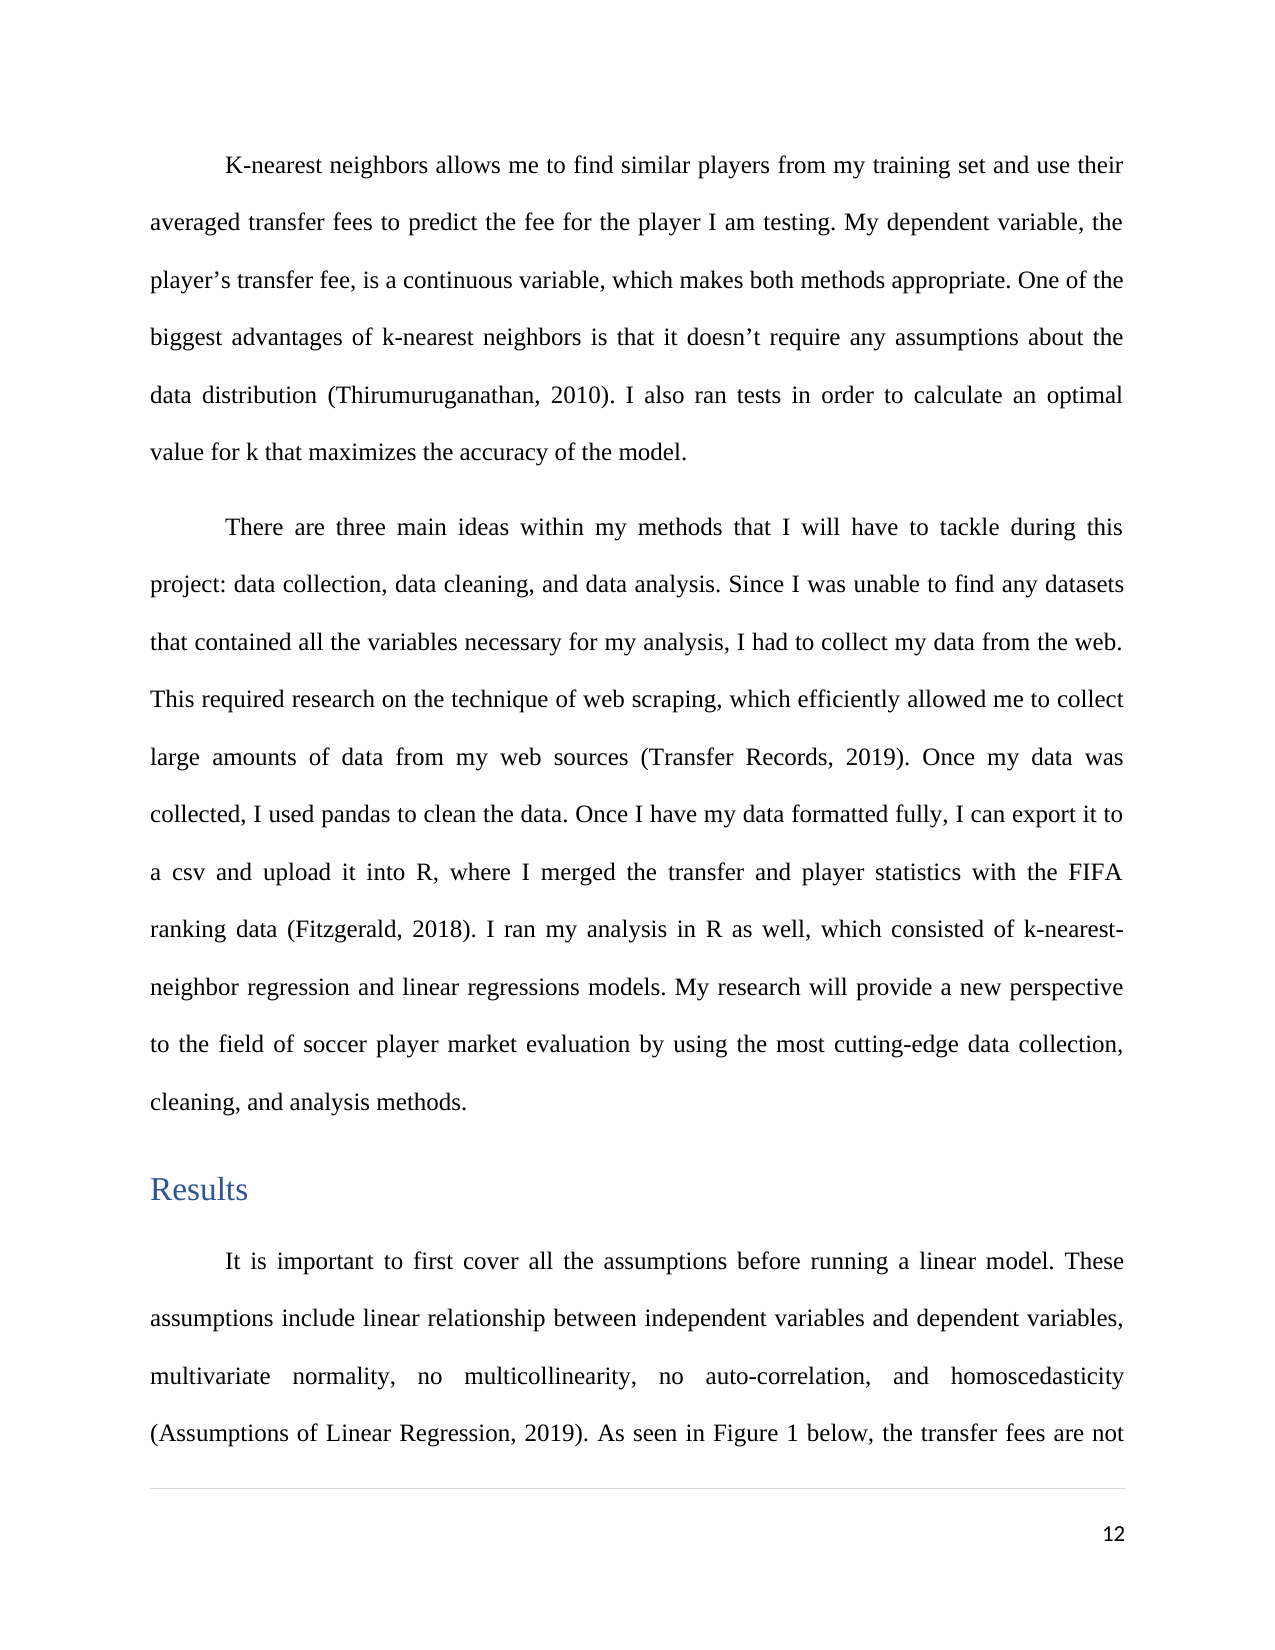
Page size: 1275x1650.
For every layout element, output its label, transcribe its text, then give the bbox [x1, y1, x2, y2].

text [150, 1246, 1125, 1447]
subtitle Results [150, 1169, 1125, 1207]
text K-nearest neighbors allows me to find similar players from my training set and use their averaged transfer fees to predict the fee for the player I am testing. My dependent variable, the player’s transfer fee, is a continuous variable, which makes both methods appropriate. One of the biggest advantages of k-nearest neighbors is that it doesn’t require any assumptions about the data distribution (Thirumuruganathan, 2010). I also ran tests in order to calculate an optimal value for k that maximizes the accuracy of the model. [150, 150, 1125, 466]
text There are three main ideas within my methods that I will have to tackle during this project: data collection, data cleaning, and data analysis. Since I was unable to find any datasets that contained all the variables necessary for my analysis, I had to collect my data from the web. This required research on the technique of web scraping, which efficiently allowed me to collect large amounts of data from my web sources (Transfer Records, 2019). Once my data was collected, I used pandas to clean the data. Once I have my data formatted fully, I can export it to a csv and upload it into R, where I merged the transfer and player statistics with the FIFA ranking data (Fitzgerald, 2018). I ran my analysis in R as well, which consisted of k-nearest-neighbor regression and linear regressions models. My research will provide a new perspective to the field of soccer player market evaluation by using the most cutting-edge data collection, cleaning, and analysis methods. [150, 512, 1125, 1115]
